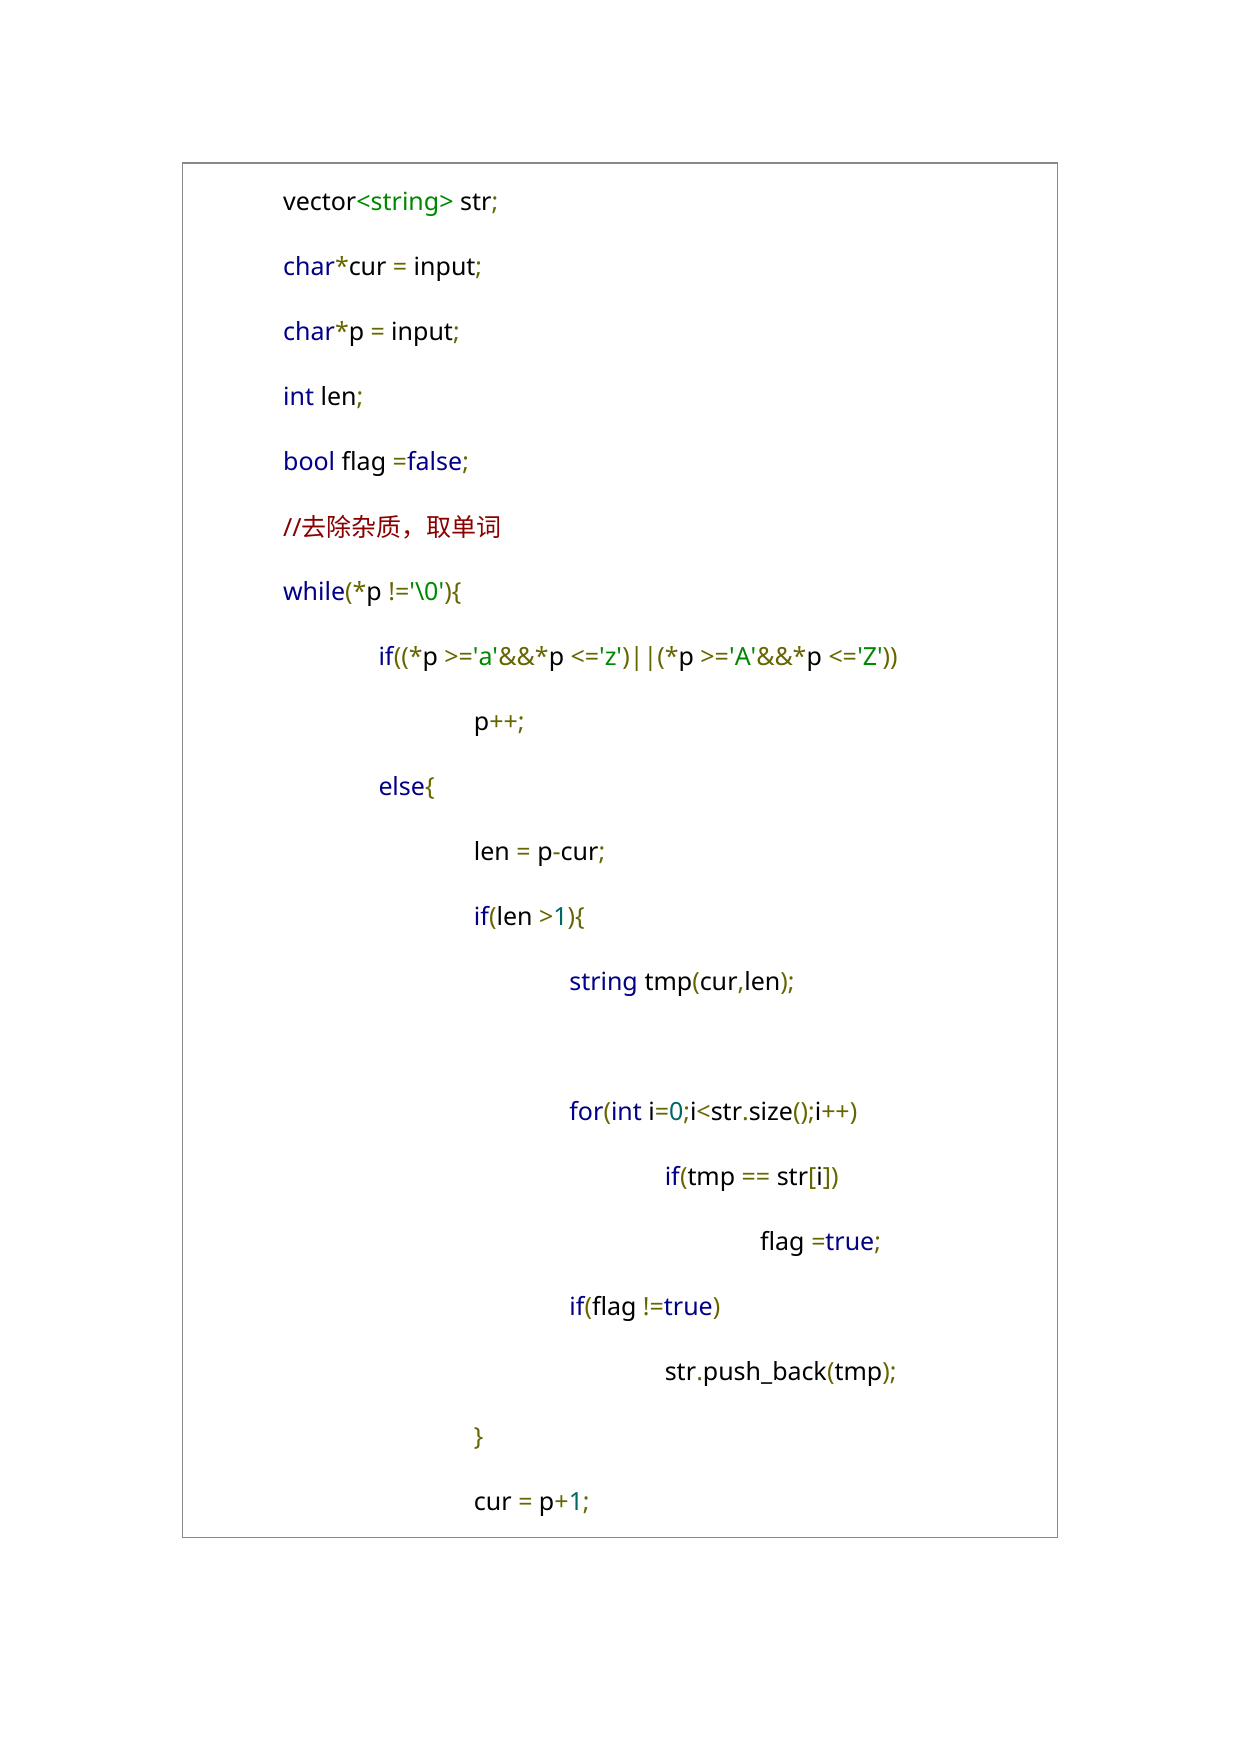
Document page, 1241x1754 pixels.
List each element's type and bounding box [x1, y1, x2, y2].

text [183, 164, 1057, 1537]
